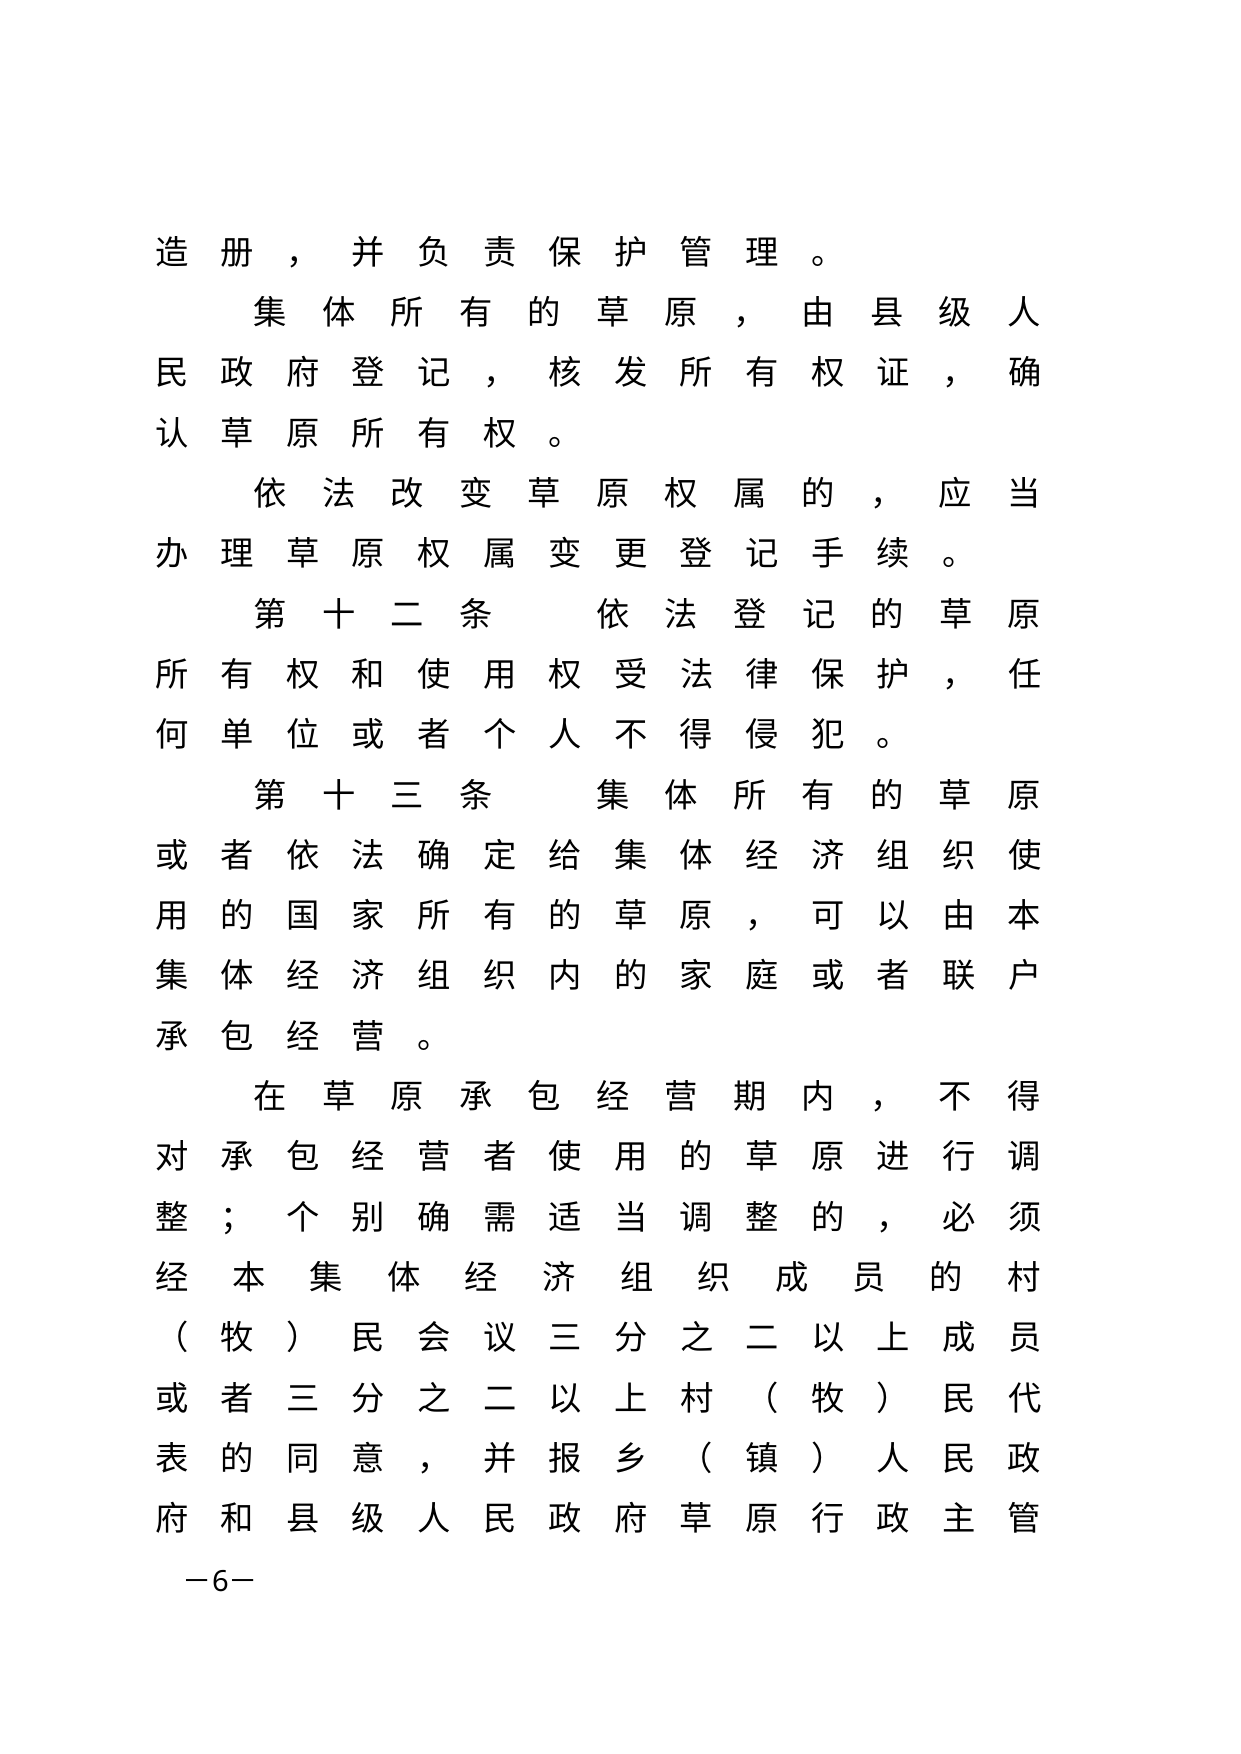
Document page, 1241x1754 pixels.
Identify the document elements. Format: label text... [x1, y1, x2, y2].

text 未确定使用权的国家所有的草原，由县级以上人民政府登记造册，并负责保护管理。 [155, 219, 1073, 280]
text 依法改变草原权属的，应当办理草原权属变更登记手续。 [155, 461, 1073, 581]
text 在草原承包经营期内，不得对承包经营者使用的草原进行调整；个别确需适当调整的，必须经本集体经济组织成员的村（牧）民会议三分之二以上成员或者三分之二以上村（牧）民代表的同意，并报乡（镇）人民政府和县级人民政府草原行政主管部门批准。 [155, 1064, 1073, 1546]
text 第十二条 依法登记的草原所有权和使用权受法律保护，任何单位或者个人不得侵犯。 [155, 581, 1073, 762]
text 第十三条 集体所有的草原或者依法确定给集体经济组织使用的国家所有的草原，可以由本集体经济组织内的家庭或者联户承包经营。 [155, 762, 1073, 1064]
text 集体所有的草原，由县级人民政府登记，核发所有权证，确认草原所有权。 [155, 280, 1073, 461]
